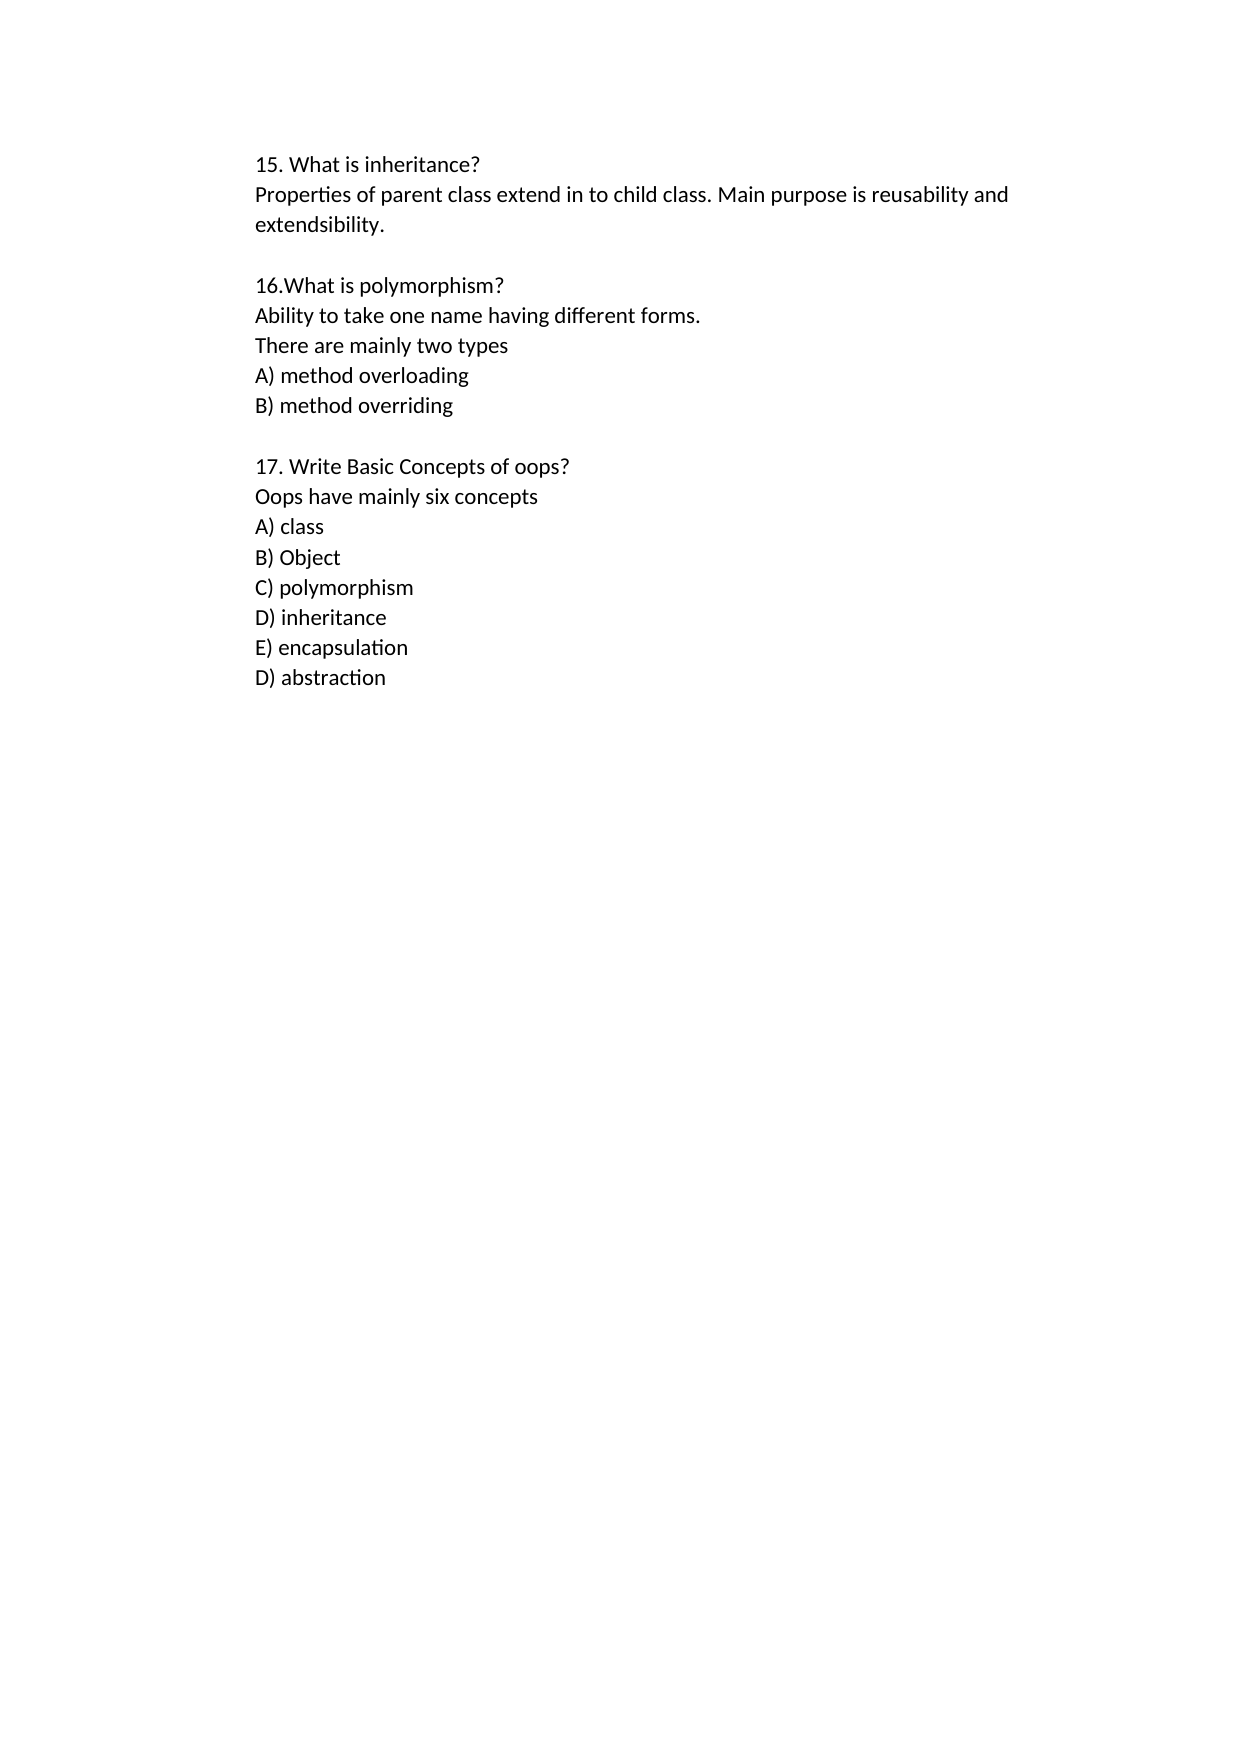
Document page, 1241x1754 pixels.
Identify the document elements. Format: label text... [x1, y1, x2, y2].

list E) encapsulation [255, 633, 1090, 661]
list 17. Write Basic Concepts of oops? [255, 452, 1090, 480]
list C) polymorphism [255, 573, 1090, 601]
list There are mainly two types [255, 331, 1090, 359]
list B) method overriding [255, 392, 1090, 420]
list A) method overloading [255, 361, 1090, 389]
list D) abstraction [255, 663, 1090, 692]
list Ability to take one name having different forms. [255, 301, 1090, 329]
list Oops have mainly six concepts [255, 482, 1090, 510]
list Properties of parent class extend in to child class. Main purpose is reusability and extendsibility. [255, 180, 1090, 238]
list D) inheritance [255, 603, 1090, 631]
list B) Object [255, 543, 1090, 571]
list 15. What is inheritance? [255, 150, 1090, 178]
list A) class [255, 512, 1090, 541]
list 16.What is polymorphism? [255, 271, 1090, 299]
